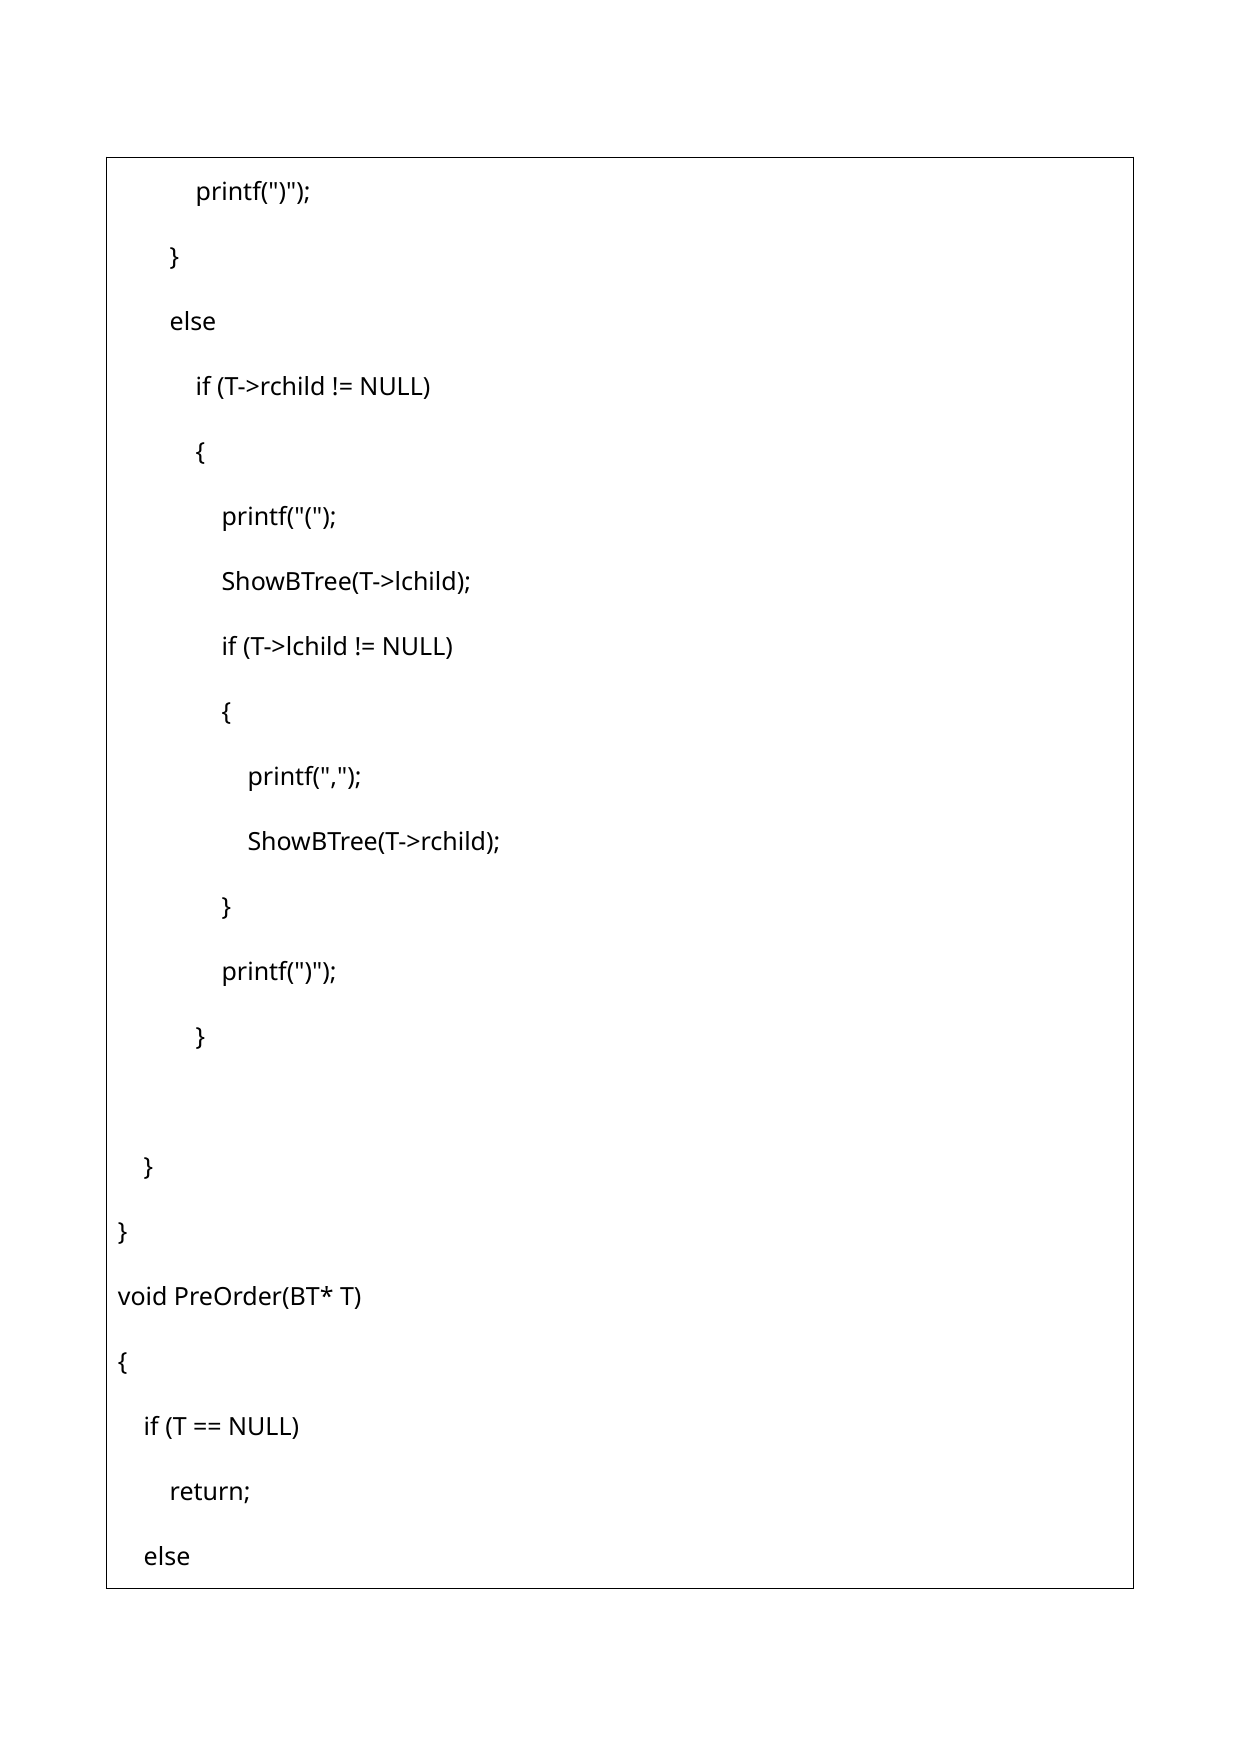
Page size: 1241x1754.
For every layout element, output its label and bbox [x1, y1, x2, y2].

table_cell [107, 158, 1133, 1588]
